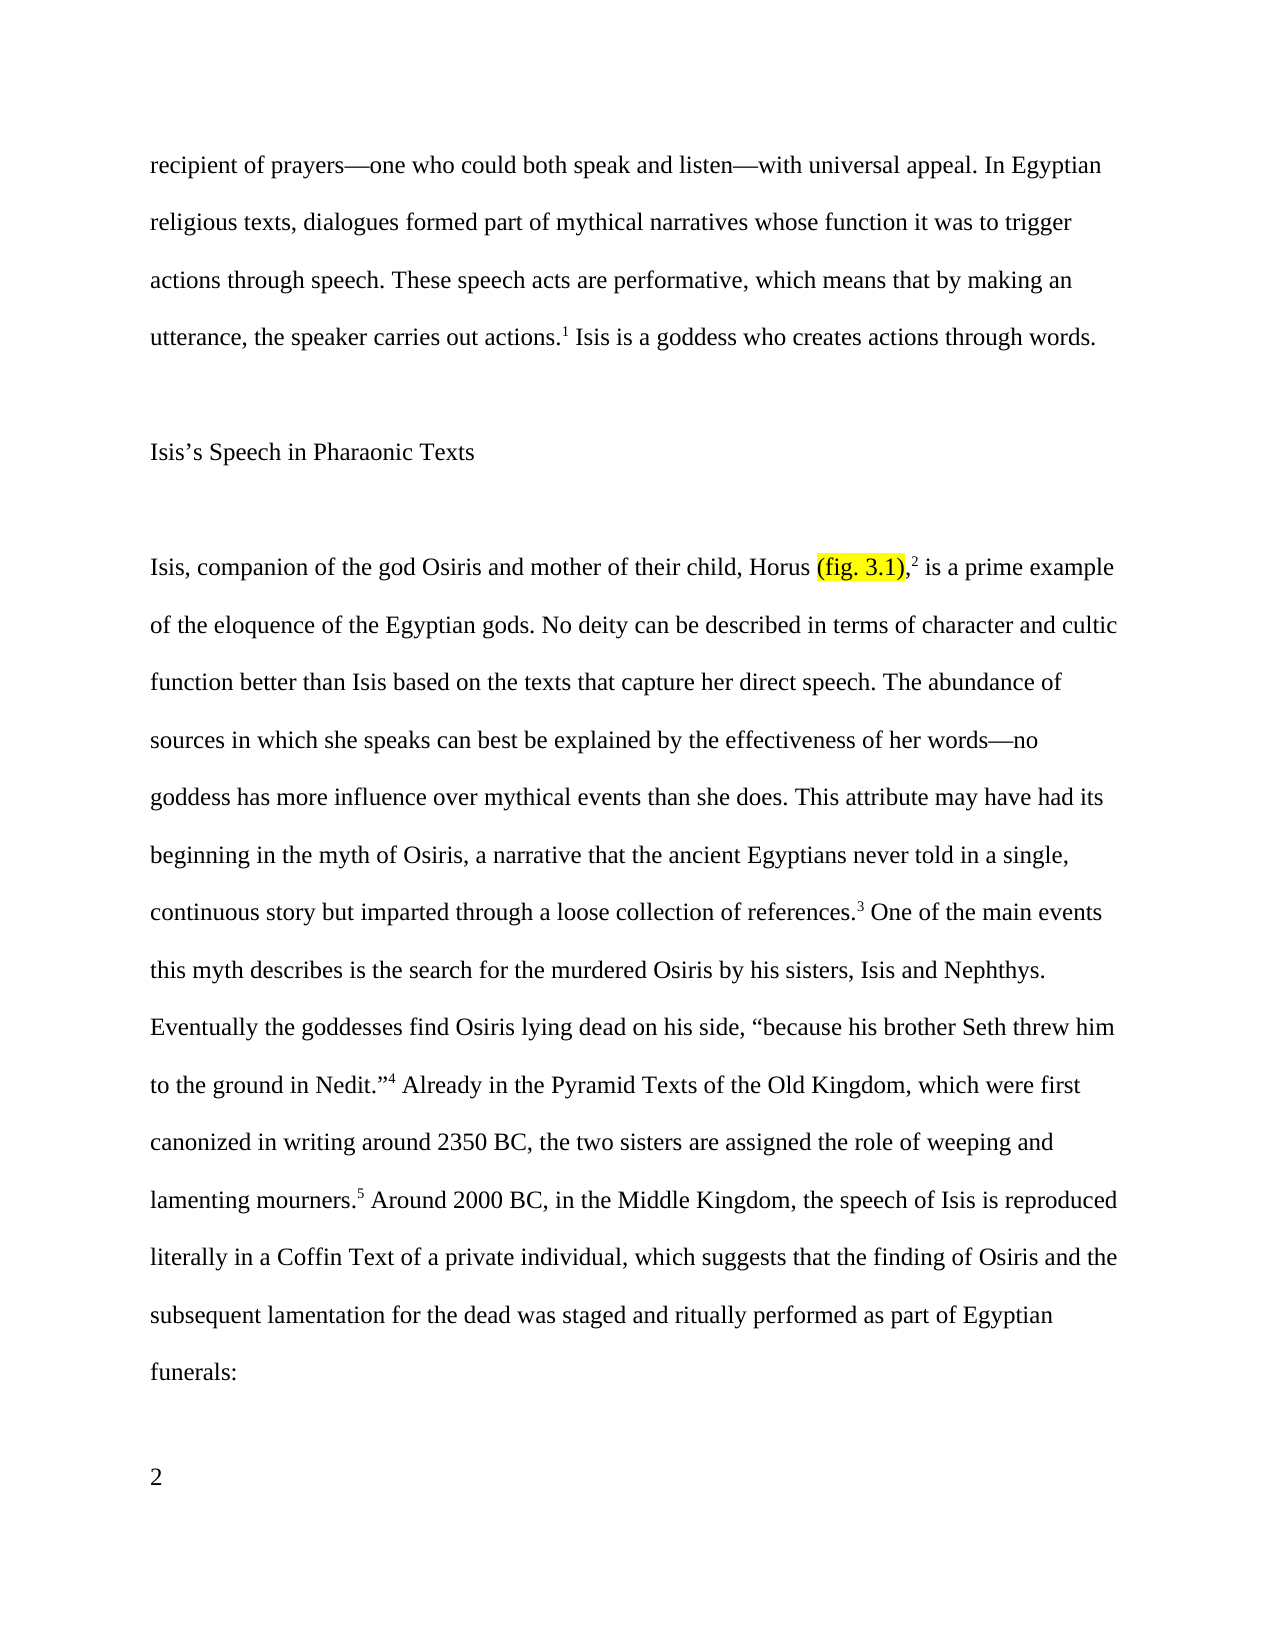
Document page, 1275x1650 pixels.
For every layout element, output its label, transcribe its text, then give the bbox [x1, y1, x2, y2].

text Isis’s Speech in Pharaonic Texts [150, 437, 1125, 466]
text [150, 150, 1125, 351]
text Isis, companion of the god Osiris and mother of their child, Horus (fig. 3.1), is a prime example of the eloquence of the Egyptian gods. No deity can be described in terms of character and cultic function better than Isis based on the texts that capture her direct speech. The abundance of sources in which she speaks can best be explained by the effectiveness of her words—no goddess has more influence over mythical events than she does. This attribute may have had its beginning in the myth of Osiris, a narrative that the ancient Egyptians never told in a single, continuous story but imparted through a loose collection of references. One of the main events this myth describes is the search for the murdered Osiris by his sisters, Isis and Nephthys. Eventually the goddesses find Osiris lying dead on his side, “because his brother Seth threw him to the ground in Nedit.” Already in the Pyramid Texts of the Old Kingdom, which were first canonized in writing around 2350 BC, the two sisters are assigned the role of weeping and lamenting mourners. Around 2000 BC, in the Middle Kingdom, the speech of Isis is reproduced literally in a Coffin Text of a private individual, which suggests that the finding of Osiris and the subsequent lamentation for the dead was staged and ritually performed as part of Egyptian funerals: [150, 552, 1125, 1386]
